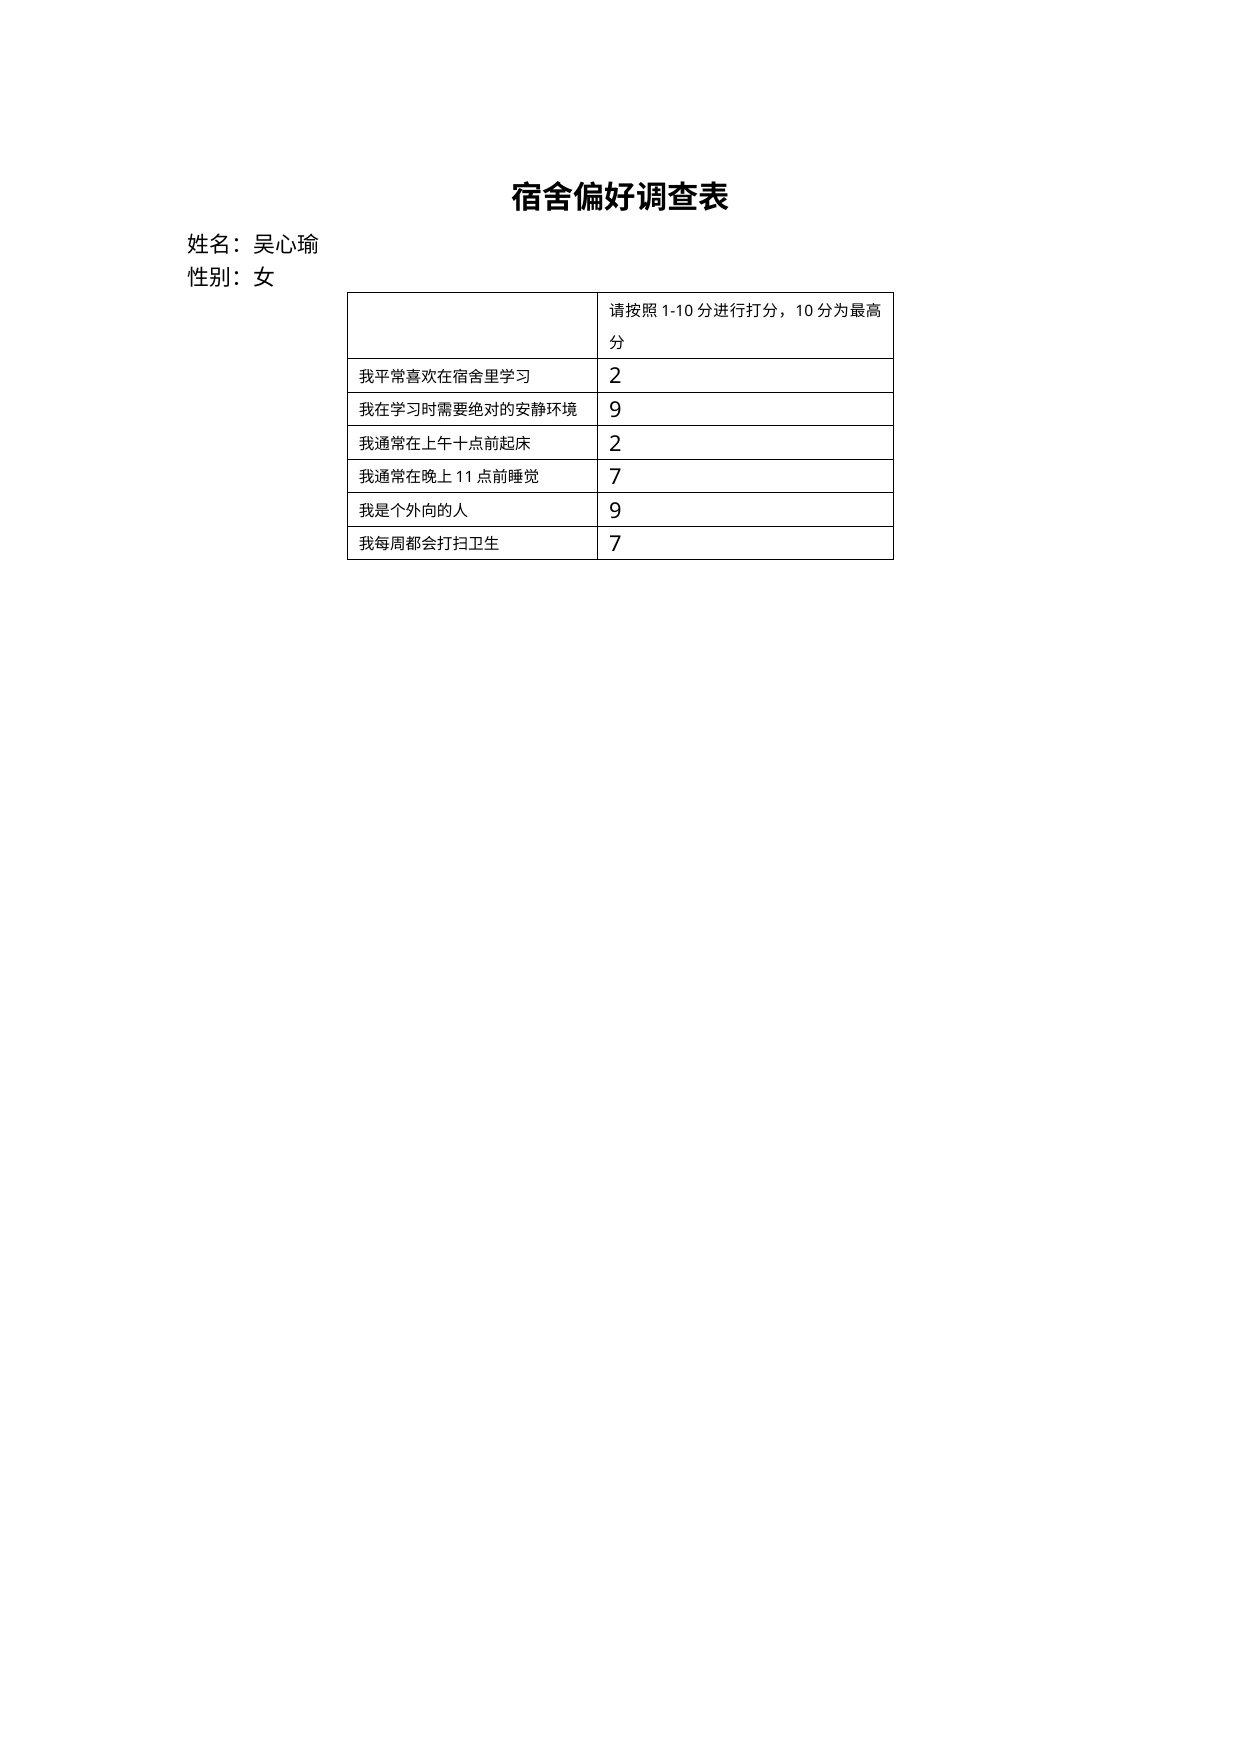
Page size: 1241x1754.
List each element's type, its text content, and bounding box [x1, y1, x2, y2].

table_cell 9 [598, 493, 893, 526]
table_cell 7 [598, 460, 893, 492]
table_header [348, 293, 597, 358]
table_cell 2 [598, 359, 893, 392]
text 姓名：吴心瑜 [187, 227, 1053, 259]
table_header 请按照1-10分进行打分，10分为最高分 [598, 293, 893, 358]
table_cell 2 [598, 426, 893, 459]
text 性别：女 [187, 259, 1053, 292]
table_cell 我是个外向的人 [348, 493, 597, 526]
table_cell 我在学习时需要绝对的安静环境 [348, 393, 597, 425]
table_cell 我通常在晚上11点前睡觉 [348, 460, 597, 492]
table_cell 我平常喜欢在宿舍里学习 [348, 359, 597, 392]
table_cell 9 [598, 393, 893, 425]
table_cell 我通常在上午十点前起床 [348, 426, 597, 459]
table_cell 我每周都会打扫卫生 [348, 527, 597, 559]
table_cell 7 [598, 527, 893, 559]
text 宿舍偏好调查表 [187, 162, 1053, 227]
